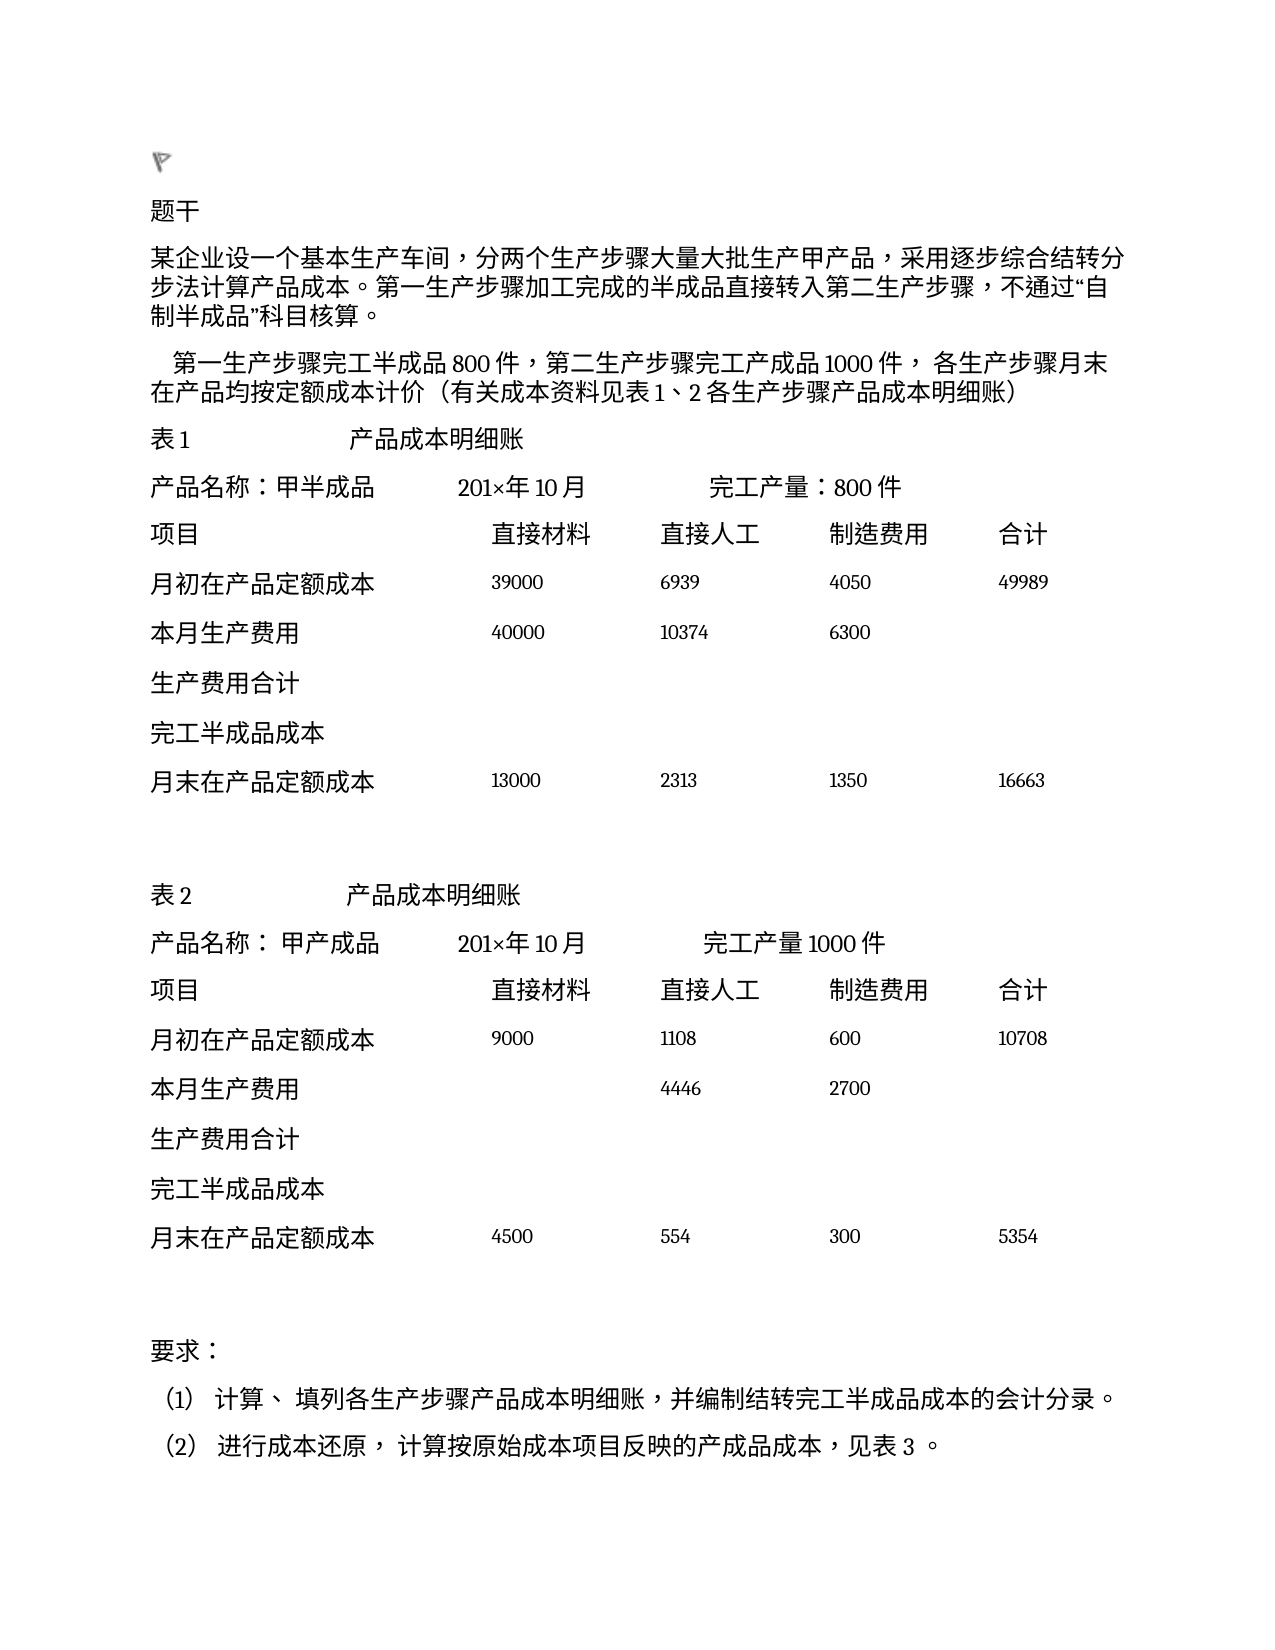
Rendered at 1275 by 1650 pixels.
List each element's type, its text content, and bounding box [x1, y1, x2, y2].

text 产品名称：甲半成品 201×年10月 完工产量：800件 [150, 474, 1125, 502]
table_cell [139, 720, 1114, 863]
text 第一生产步骤完工半成品800件，第二生产步骤完工产成品1000件， 各生产步骤月末在产品均按定额成本计价（有关成本资料见表1、2各生产步骤产品成本明细账） [150, 350, 1125, 407]
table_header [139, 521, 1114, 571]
text 要求： [150, 1338, 1125, 1367]
text （2） 进行成本还原， 计算按原始成本项目反映的产成品成本，见表3 。 [150, 1433, 1125, 1462]
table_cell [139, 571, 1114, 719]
text 某企业设一个基本生产车间，分两个生产步骤大量大批生产甲产品，采用逐步综合结转分步法计算产品成本。第一生产步骤加工完成的半成品直接转入第二生产步骤，不通过“自制半成品”科目核算。 [150, 245, 1125, 331]
text （1） 计算、 填列各生产步骤产品成本明细账，并编制结转完工半成品成本的会计分录。 [150, 1386, 1125, 1414]
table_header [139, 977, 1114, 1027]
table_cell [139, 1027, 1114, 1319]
text 表2 产品成本明细账 [150, 882, 1125, 911]
picture [150, 150, 175, 175]
text 表1 产品成本明细账 [150, 426, 1125, 455]
text 题干 [150, 197, 1125, 226]
text 产品名称： 甲产成品 201×年10月 完工产量1000件 [150, 930, 1125, 958]
